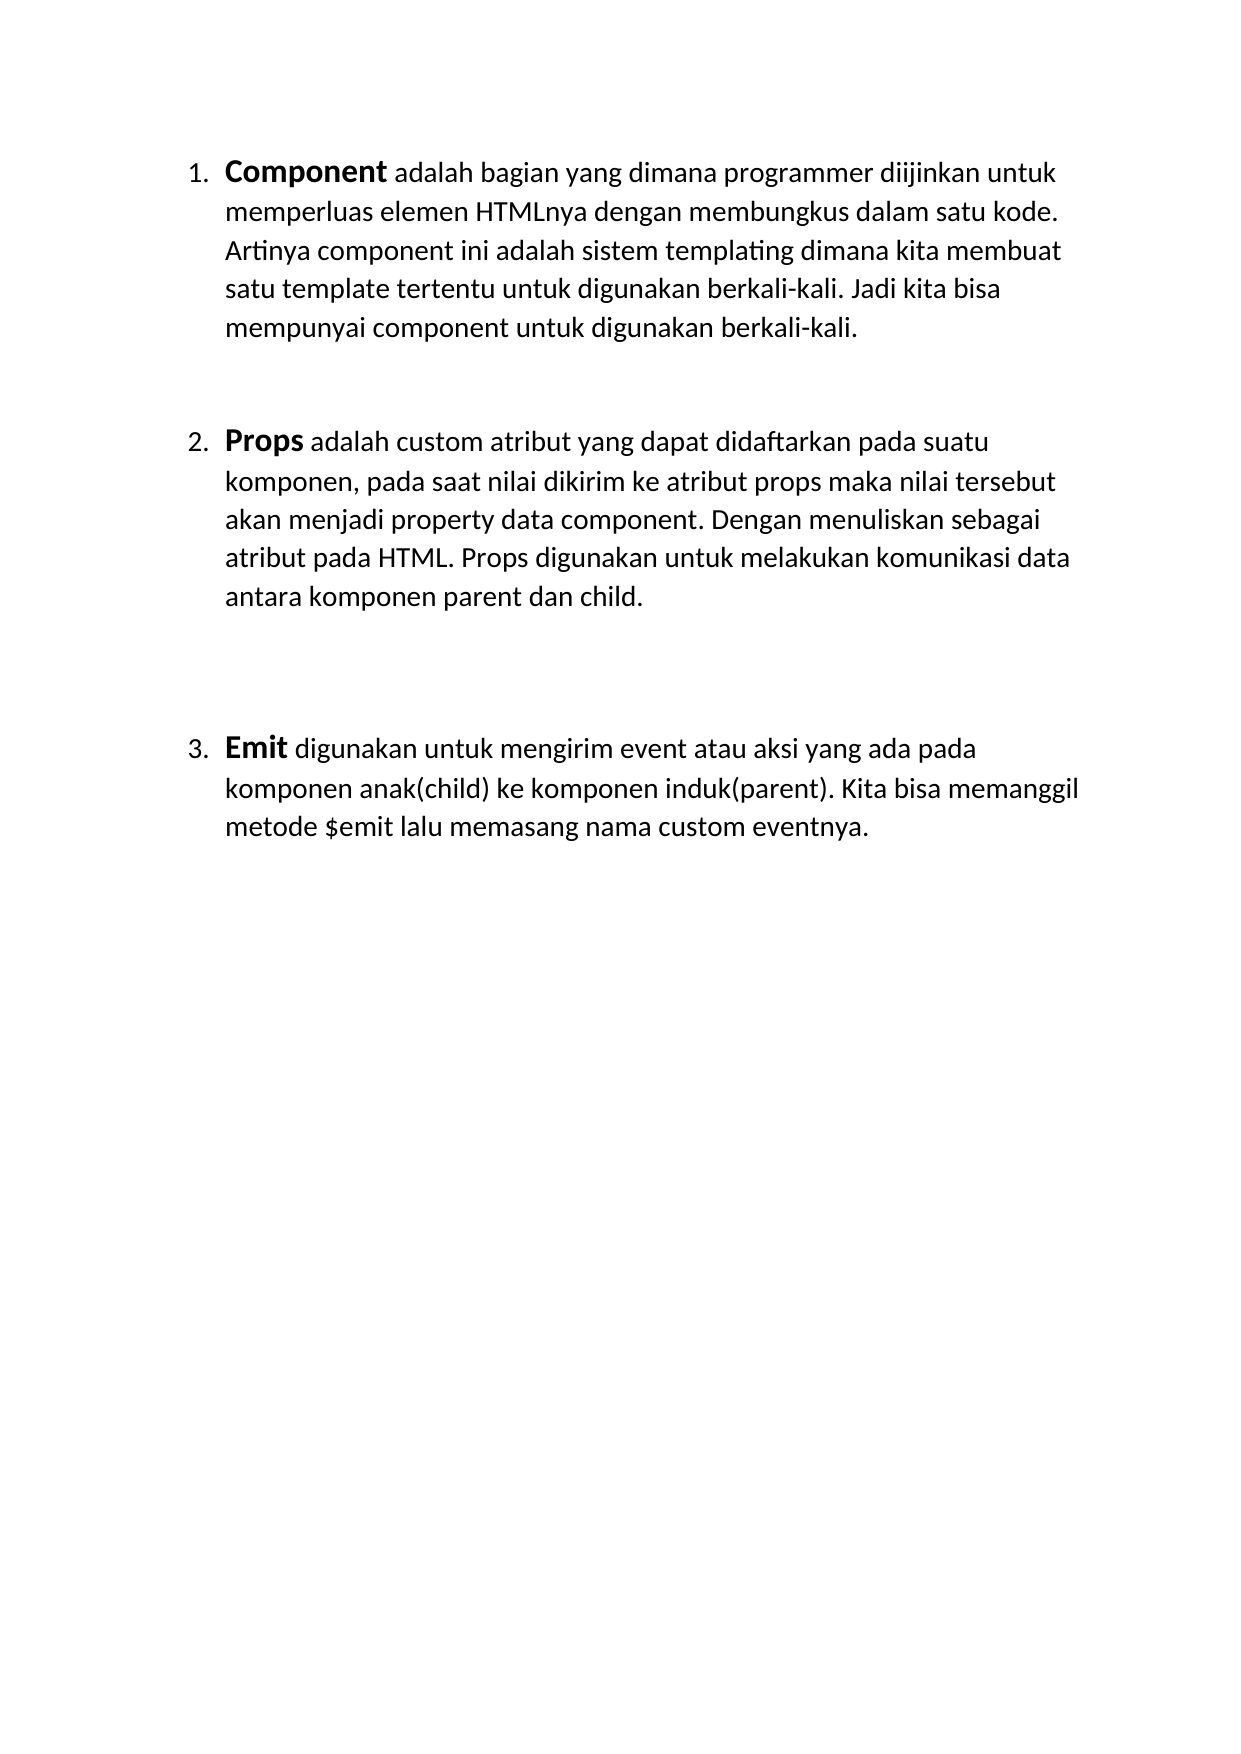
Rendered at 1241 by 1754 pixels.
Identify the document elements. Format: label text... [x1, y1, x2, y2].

list Component adalah bagian yang dimana programmer diijinkan untuk memperluas elemen HTMLnya dengan membungkus dalam satu kode. Artinya component ini adalah sistem templating dimana kita membuat satu template tertentu untuk digunakan berkali-kali. Jadi kita bisa mempunyai component untuk digunakan berkali-kali. [187, 150, 1090, 344]
list Emit digunakan untuk mengirim event atau aksi yang ada pada komponen anak(child) ke komponen induk(parent). Kita bisa memanggil metode $emit lalu memasang nama custom eventnya. [187, 727, 1090, 844]
list Props adalah custom atribut yang dapat didaftarkan pada suatu komponen, pada saat nilai dikirim ke atribut props maka nilai tersebut akan menjadi property data component. Dengan menuliskan sebagai atribut pada HTML. Props digunakan untuk melakukan komunikasi data antara komponen parent dan child. [187, 419, 1090, 613]
